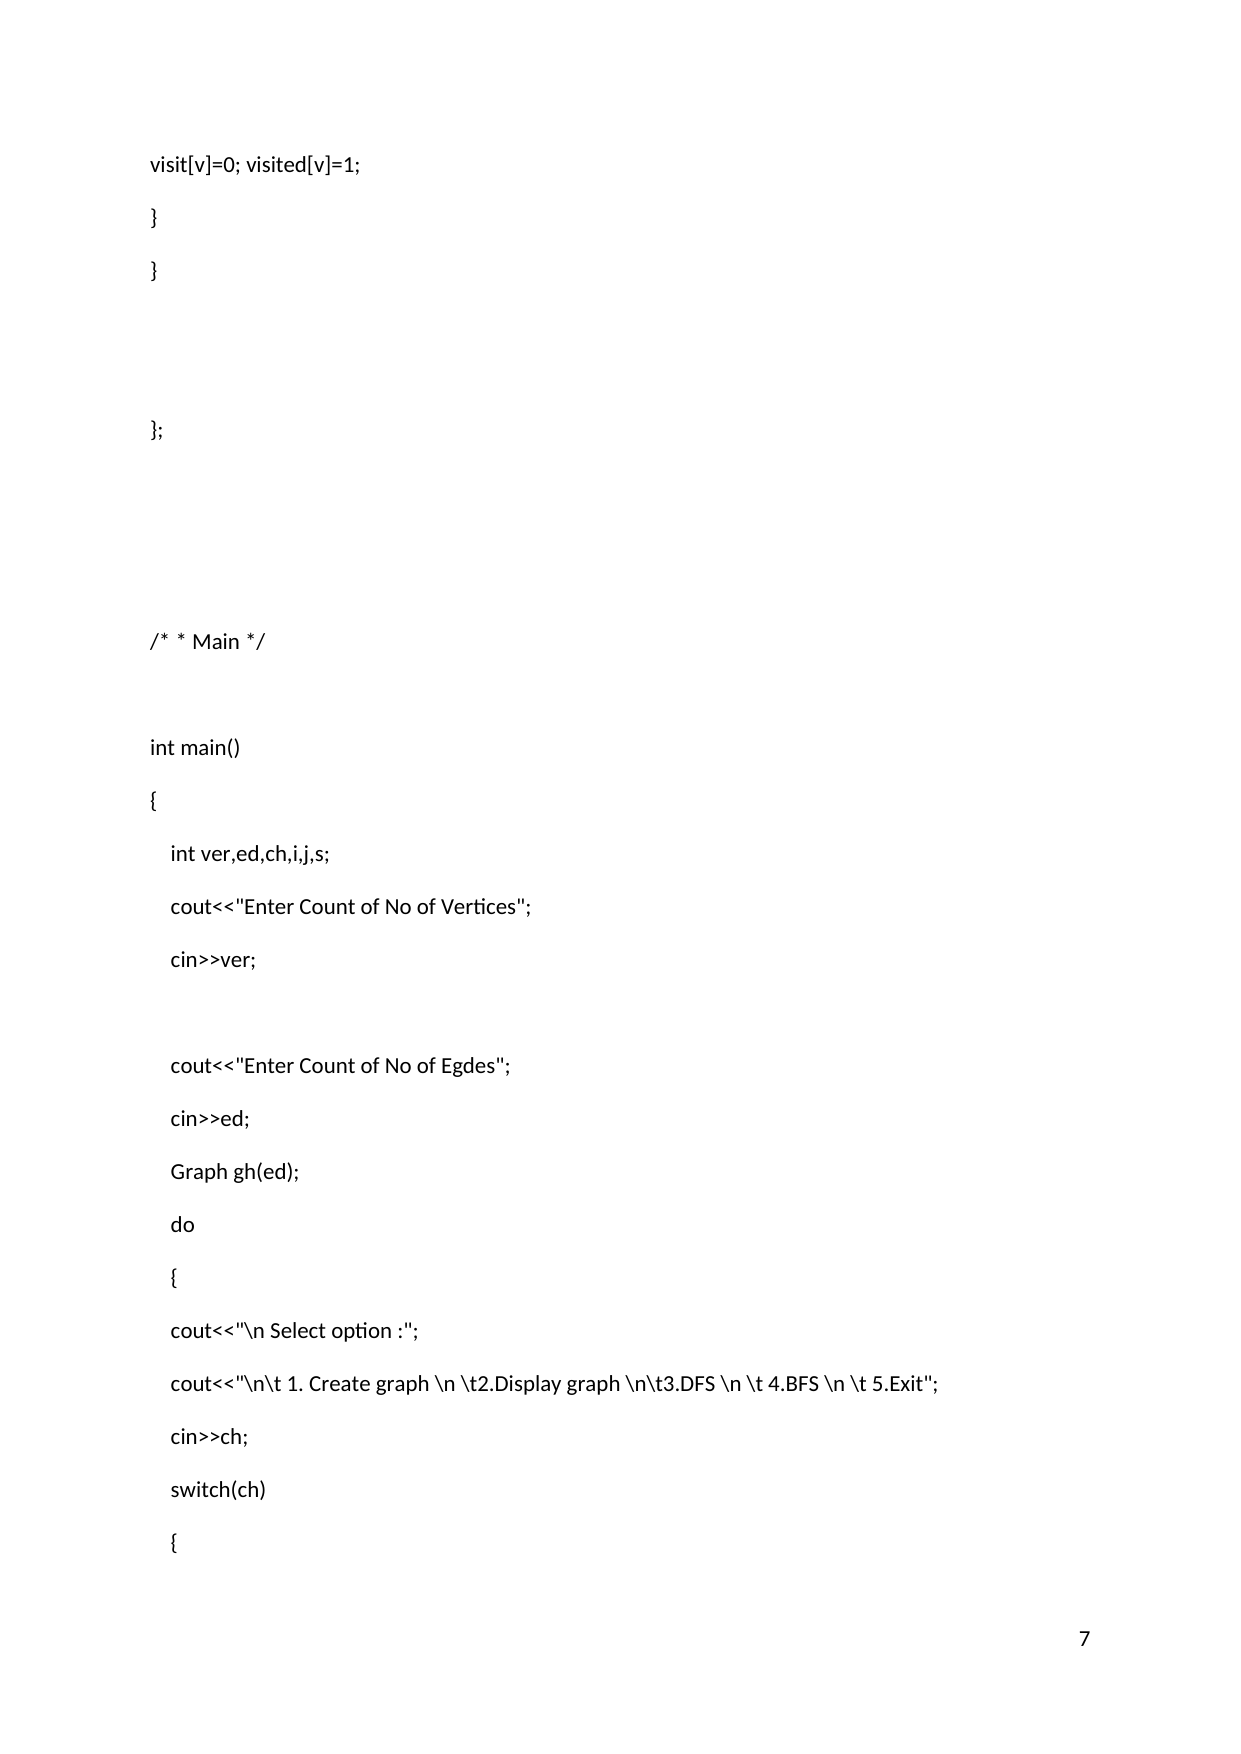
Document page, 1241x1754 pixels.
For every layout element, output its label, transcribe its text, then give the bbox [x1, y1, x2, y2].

text { [150, 1263, 1090, 1291]
text Graph gh(ed); [150, 1157, 1090, 1185]
text cout<<"Enter Count of No of Vertices"; [150, 892, 1090, 920]
text cin>>ed; [150, 1104, 1090, 1132]
text int ver,ed,ch,i,j,s; [150, 839, 1090, 867]
text /* * Main */ [150, 627, 1090, 655]
text visit[v]=0; visited[v]=1; [150, 150, 1090, 178]
text do [150, 1210, 1090, 1238]
text } [150, 256, 1090, 284]
text switch(ch) [150, 1476, 1090, 1503]
text { [150, 1528, 1090, 1557]
text } [150, 203, 1090, 231]
text cout<<"Enter Count of No of Egdes"; [150, 1051, 1090, 1079]
text { [150, 786, 1090, 814]
text cin>>ver; [150, 945, 1090, 973]
text cout<<"\n\t 1. Create graph \n \t2.Display graph \n\t3.DFS \n \t 4.BFS \n \t 5.Exit"; [150, 1369, 1090, 1397]
text }; [150, 415, 1090, 443]
text cout<<"\n Select option :"; [150, 1316, 1090, 1344]
text int main() [150, 733, 1090, 761]
text cin>>ch; [150, 1422, 1090, 1451]
